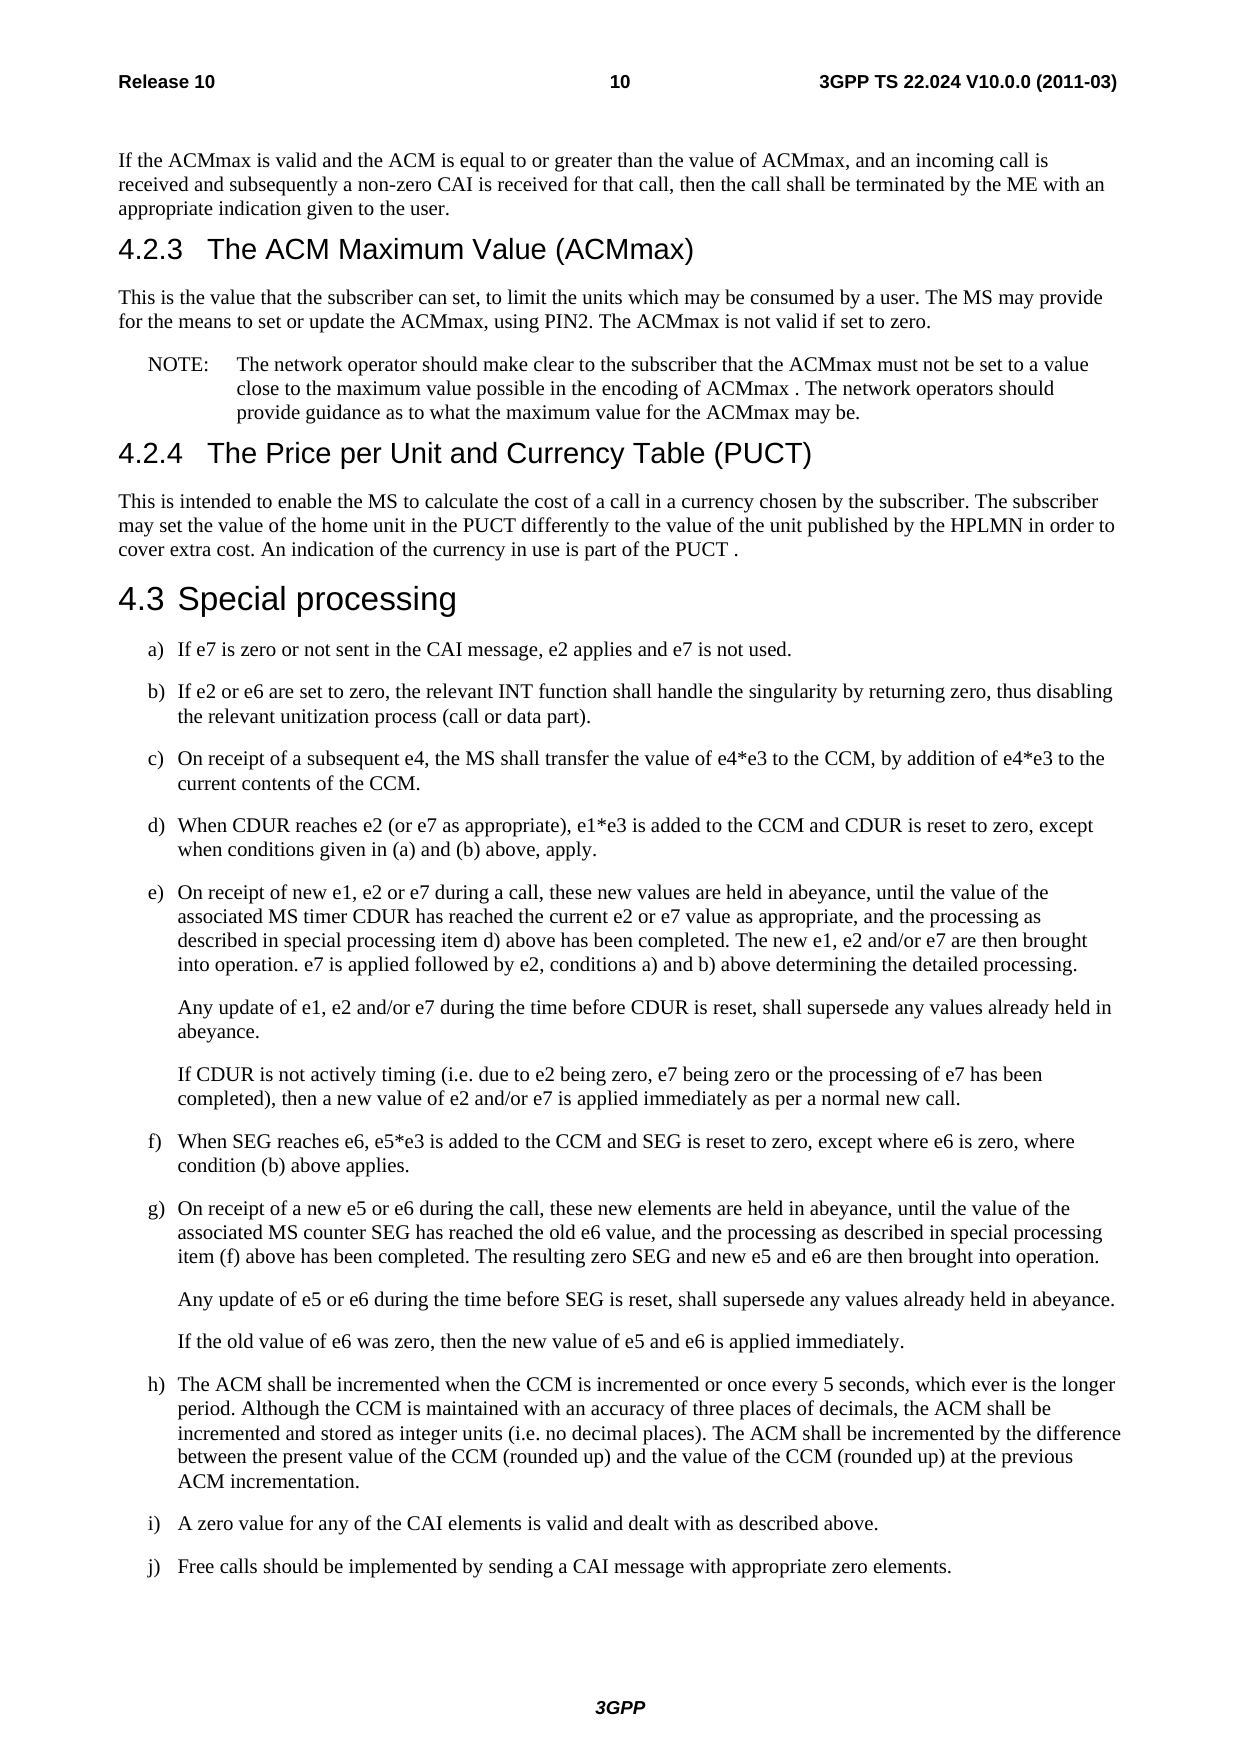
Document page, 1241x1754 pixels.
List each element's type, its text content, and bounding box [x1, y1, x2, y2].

text Any update of e1, e2 and/or e7 during the time before CDUR is reset, shall supersede any values already held in abeyance. [148, 995, 1122, 1043]
text i) A zero value for any of the CAI elements is valid and dealt with as described above. [148, 1511, 1122, 1535]
text If the old value of e6 was zero, then the new value of e5 and e6 is applied immediately. [148, 1329, 1122, 1353]
text This is the value that the subscriber can set, to limit the units which may be consumed by a user. The MS may provide for the means to set or update the ACMmax, using PIN2. The ACMmax is not valid if set to zero. [118, 285, 1122, 333]
text This is intended to enable the MS to calculate the cost of a call in a currency chosen by the subscriber. The subscriber may set the value of the home unit in the PUCT differently to the value of the unit published by the HPLMN in order to cover extra cost. An indication of the currency in use is part of the PUCT . [118, 488, 1122, 561]
text c) On receipt of a subsequent e4, the MS shall transfer the value of e4*e3 to the CCM, by addition of e4*e3 to the current contents of the CCM. [148, 746, 1122, 794]
text g) On receipt of a new e5 or e6 during the call, these new elements are held in abeyance, until the value of the associated MS counter SEG has reached the old e6 value, and the processing as described in special processing item (f) above has been completed. The resulting zero SEG and new e5 and e6 are then brought into operation. [148, 1196, 1122, 1268]
text If the ACMmax is valid and the ACM is equal to or greater than the value of ACMmax, and an incoming call is received and subsequently a non-zero CAI is received for that call, then the call shall be terminated by the ME with an appropriate indication given to the user. [118, 148, 1122, 220]
text d) When CDUR reaches e2 (or e7 as appropriate), e1*e3 is added to the CCM and CDUR is reset to zero, except when conditions given in (a) and (b) above, apply. [148, 813, 1122, 861]
text e) On receipt of new e1, e2 or e7 during a call, these new values are held in abeyance, until the value of the associated MS timer CDUR has reached the current e2 or e7 value as appropriate, and the processing as described in special processing item d) above has been completed. The new e1, e2 and/or e7 are then brought into operation. e7 is applied followed by e2, conditions a) and b) above determining the detailed processing. [148, 880, 1122, 976]
text Any update of e5 or e6 during the time before SEG is reset, shall supersede any values already held in abeyance. [148, 1287, 1122, 1311]
text If CDUR is not actively timing (i.e. due to e2 being zero, e7 being zero or the processing of e7 has been completed), then a new value of e2 and/or e7 is applied immediately as per a normal new call. [148, 1062, 1122, 1110]
text f) When SEG reaches e6, e5*e3 is added to the CCM and SEG is reset to zero, except where e6 is zero, where condition (b) above applies. [148, 1129, 1122, 1177]
subtitle 4.2.3 The ACM Maximum Value (ACMmax) [118, 232, 1122, 266]
text j) Free calls should be implemented by sending a CAI message with appropriate zero elements. [148, 1554, 1122, 1578]
subtitle 4.3 Special processing [118, 579, 1122, 618]
text b) If e2 or e6 are set to zero, the relevant INT function shall handle the singularity by returning zero, thus disabling the relevant unitization process (call or data part). [148, 679, 1122, 728]
subtitle 4.2.4 The Price per Unit and Currency Table (PUCT) [118, 436, 1122, 470]
text h) The ACM shall be incremented when the CCM is incremented or once every 5 seconds, which ever is the longer period. Although the CCM is maintained with an accuracy of three places of decimals, the ACM shall be incremented and stored as integer units (i.e. no decimal places). The ACM shall be incremented by the difference between the present value of the CCM (rounded up) and the value of the CCM (rounded up) at the previous ACM incrementation. [148, 1372, 1122, 1493]
text NOTE: The network operator should make clear to the subscriber that the ACMmax must not be set to a value close to the maximum value possible in the encoding of ACMmax . The network operators should provide guidance as to what the maximum value for the ACMmax may be. [148, 352, 1122, 424]
text a) If e7 is zero or not sent in the CAI message, e2 applies and e7 is not used. [148, 637, 1122, 661]
